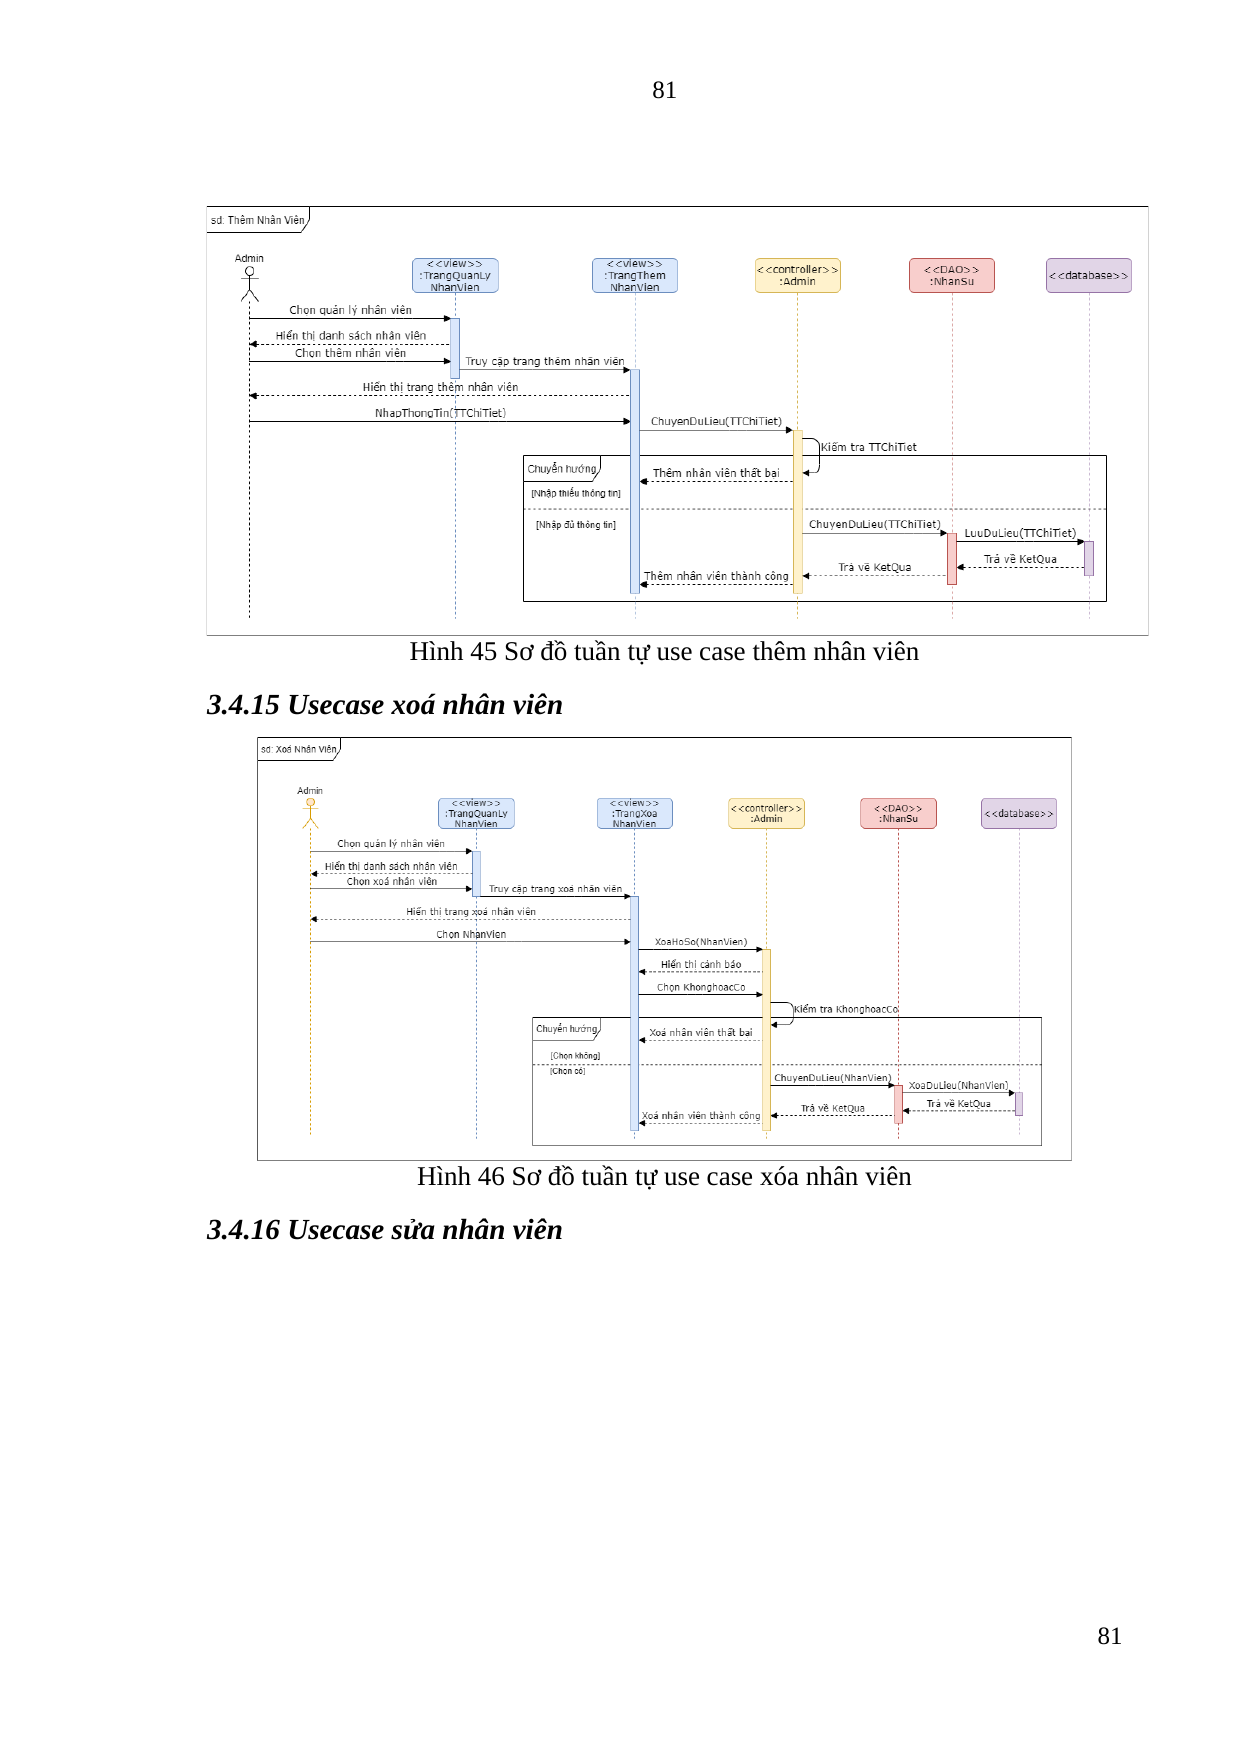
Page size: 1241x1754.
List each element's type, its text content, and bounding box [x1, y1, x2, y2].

text Hình 46 Sơ đồ tuần tự use case xóa nhân viên [207, 1160, 1122, 1191]
picture [257, 737, 1072, 1161]
text 3.4.15 Usecase xoá nhân viên [207, 687, 1132, 721]
text Hình 45 Sơ đồ tuần tự use case thêm nhân viên [207, 636, 1122, 666]
text 3.4.16 Usecase sửa nhân viên [207, 1212, 1132, 1246]
picture [206, 206, 1149, 636]
